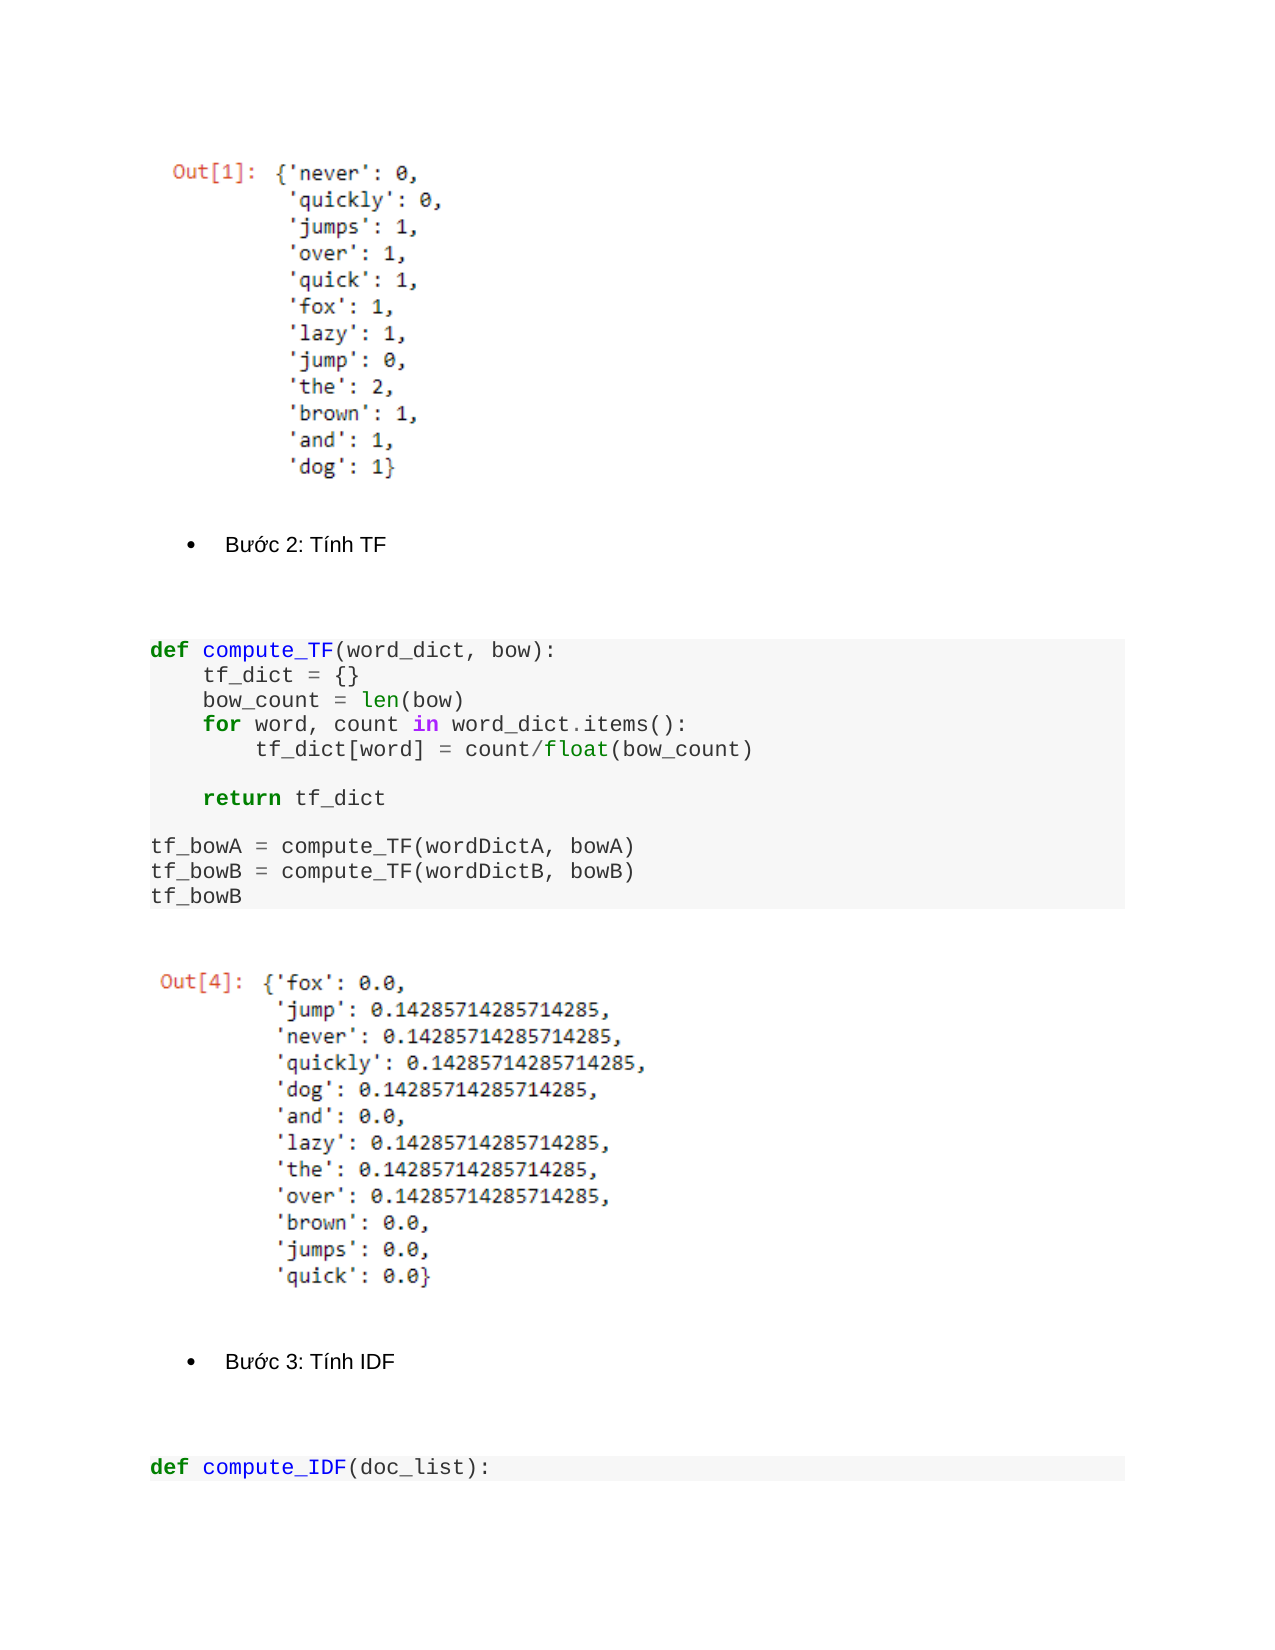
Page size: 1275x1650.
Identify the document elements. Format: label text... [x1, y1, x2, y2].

picture [150, 962, 672, 1316]
list Bước 2: Tính TF [187, 532, 1125, 557]
picture [150, 150, 538, 499]
text tf_dict = {} [150, 664, 1125, 689]
text for word, count in word_dict.items(): [150, 713, 1125, 738]
text tf_bowA = compute_TF(wordDictA, bowA) [150, 835, 1125, 860]
text tf_bowB [150, 885, 1125, 909]
text def compute_TF(word_dict, bow): [150, 639, 1125, 664]
text bow_count = len(bow) [150, 689, 1125, 713]
list Bước 3: Tính IDF [187, 1349, 1125, 1374]
text return tf_dict [150, 787, 1125, 812]
text tf_dict[word] = count/float(bow_count) [150, 738, 1125, 763]
text tf_bowB = compute_TF(wordDictB, bowB) [150, 860, 1125, 885]
text def compute_IDF(doc_list): [150, 1456, 1125, 1481]
